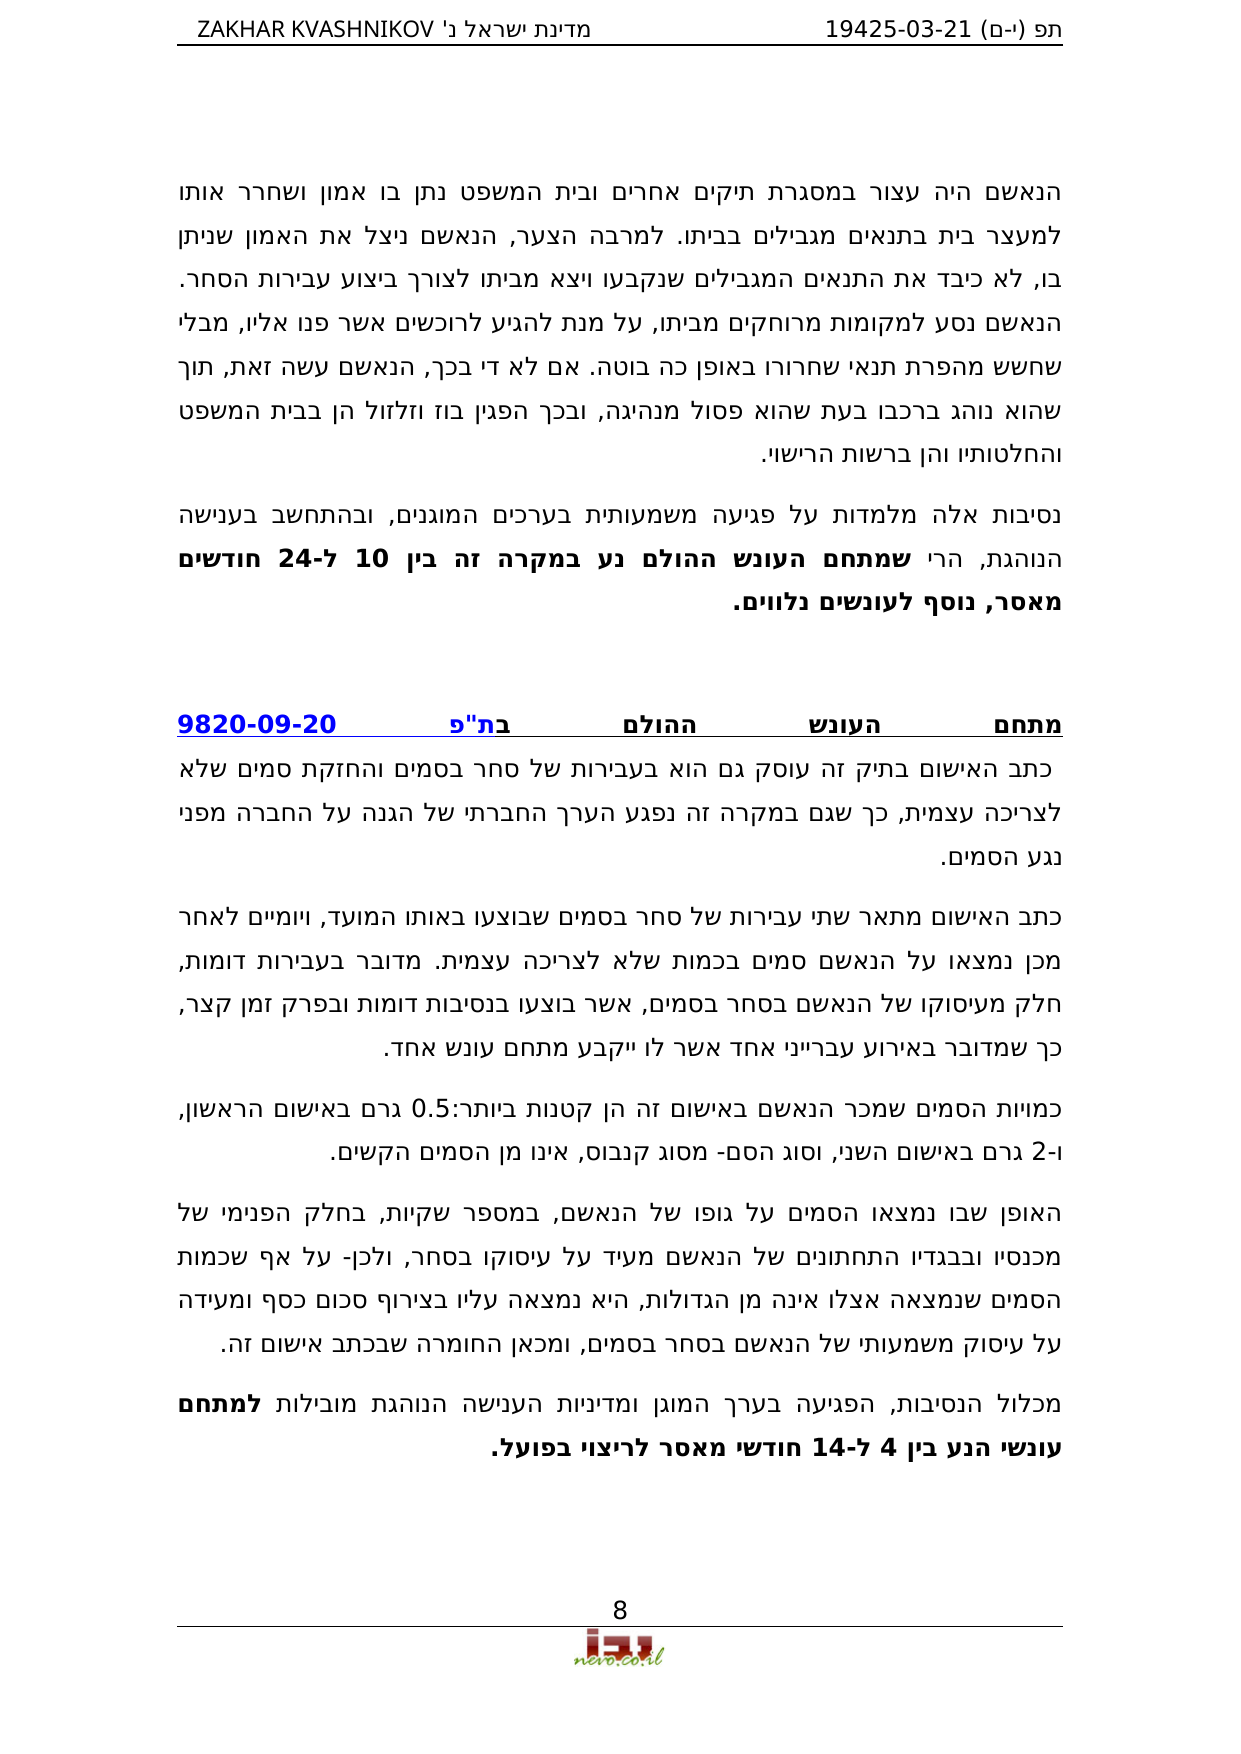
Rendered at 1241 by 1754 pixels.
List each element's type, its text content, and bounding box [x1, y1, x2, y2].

text מתחם העונש ההולם בת"פ 9820-09-20 כתב האישום בתיק זה עוסק גם הוא בעבירות של סחר בסמים והחזקת סמים שלא לצריכה עצמית, כך שגם במקרה זה נפגע הערך החברתי של הגנה על החברה מפני נגע הסמים. [177, 710, 1063, 736]
text מכלול הנסיבות, הפגיעה בערך המוגן ומדיניות הענישה הנוהגת מובילות למתחם עונשי הנע בין 4 ל-14 חודשי מאסר לריצוי בפועל. [177, 1389, 1063, 1462]
text האופן שבו נמצאו הסמים על גופו של הנאשם, במספר שקיות, בחלק הפנימי של מכנסיו ובבגדיו התחתונים של הנאשם מעיד על עיסוקו בסחר, ולכן- על אף שכמות הסמים שנמצאה אצלו אינה מן הגדולות, היא נמצאה עליו בצירוף סכום כסף ומעידה על עיסוק משמעותי של הנאשם בסחר בסמים, ומכאן החומרה שבכתב אישום זה. [177, 1198, 1063, 1358]
text הנאשם היה עצור במסגרת תיקים אחרים ובית המשפט נתן בו אמון ושחרר אותו למעצר בית בתנאים מגבילים בביתו. למרבה הצער, הנאשם ניצל את האמון שניתן בו, לא כיבד את התנאים המגבילים שנקבעו ויצא מביתו לצורך ביצוע עבירות הסחר. הנאשם נסע למקומות מרוחקים מביתו, על מנת להגיע לרוכשים אשר פנו אליו, מבלי שחשש מהפרת תנאי שחרורו באופן כה בוטה. אם לא די בכך, הנאשם עשה זאת, תוך שהוא נוהג ברכבו בעת שהוא פסול מנהיגה, ובכך הפגין בוז וזלזול הן בבית המשפט והחלטותיו והן ברשות הרישוי. [177, 177, 1063, 469]
picture [574, 1628, 666, 1667]
text מתחם העונש ההולם בת"פ 9820-09-20 כתב האישום בתיק זה עוסק גם הוא בעבירות של סחר בסמים והחזקת סמים שלא לצריכה עצמית, כך שגם במקרה זה נפגע הערך החברתי של הגנה על החברה מפני נגע הסמים. [177, 737, 1063, 871]
text נסיבות אלה מלמדות על פגיעה משמעותית בערכים המוגנים, ובהתחשב בענישה הנוהגת, הרי שמתחם העונש ההולם נע במקרה זה בין 10 ל-24 חודשים מאסר, נוסף לעונשים נלווים. [177, 500, 1063, 617]
text כמויות הסמים שמכר הנאשם באישום זה הן קטנות ביותר:0.5 גרם באישום הראשון, ו-2 גרם באישום השני, וסוג הסם- מסוג קנבוס, אינו מן הסמים הקשים. [177, 1094, 1063, 1167]
text כתב האישום מתאר שתי עבירות של סחר בסמים שבוצעו באותו המועד, ויומיים לאחר מכן נמצאו על הנאשם סמים בכמות שלא לצריכה עצמית. מדובר בעבירות דומות, חלק מעיסוקו של הנאשם בסחר בסמים, אשר בוצעו בנסיבות דומות ובפרק זמן קצר, כך שמדובר באירוע עברייני אחד אשר לו ייקבע מתחם עונש אחד. [177, 902, 1063, 1062]
